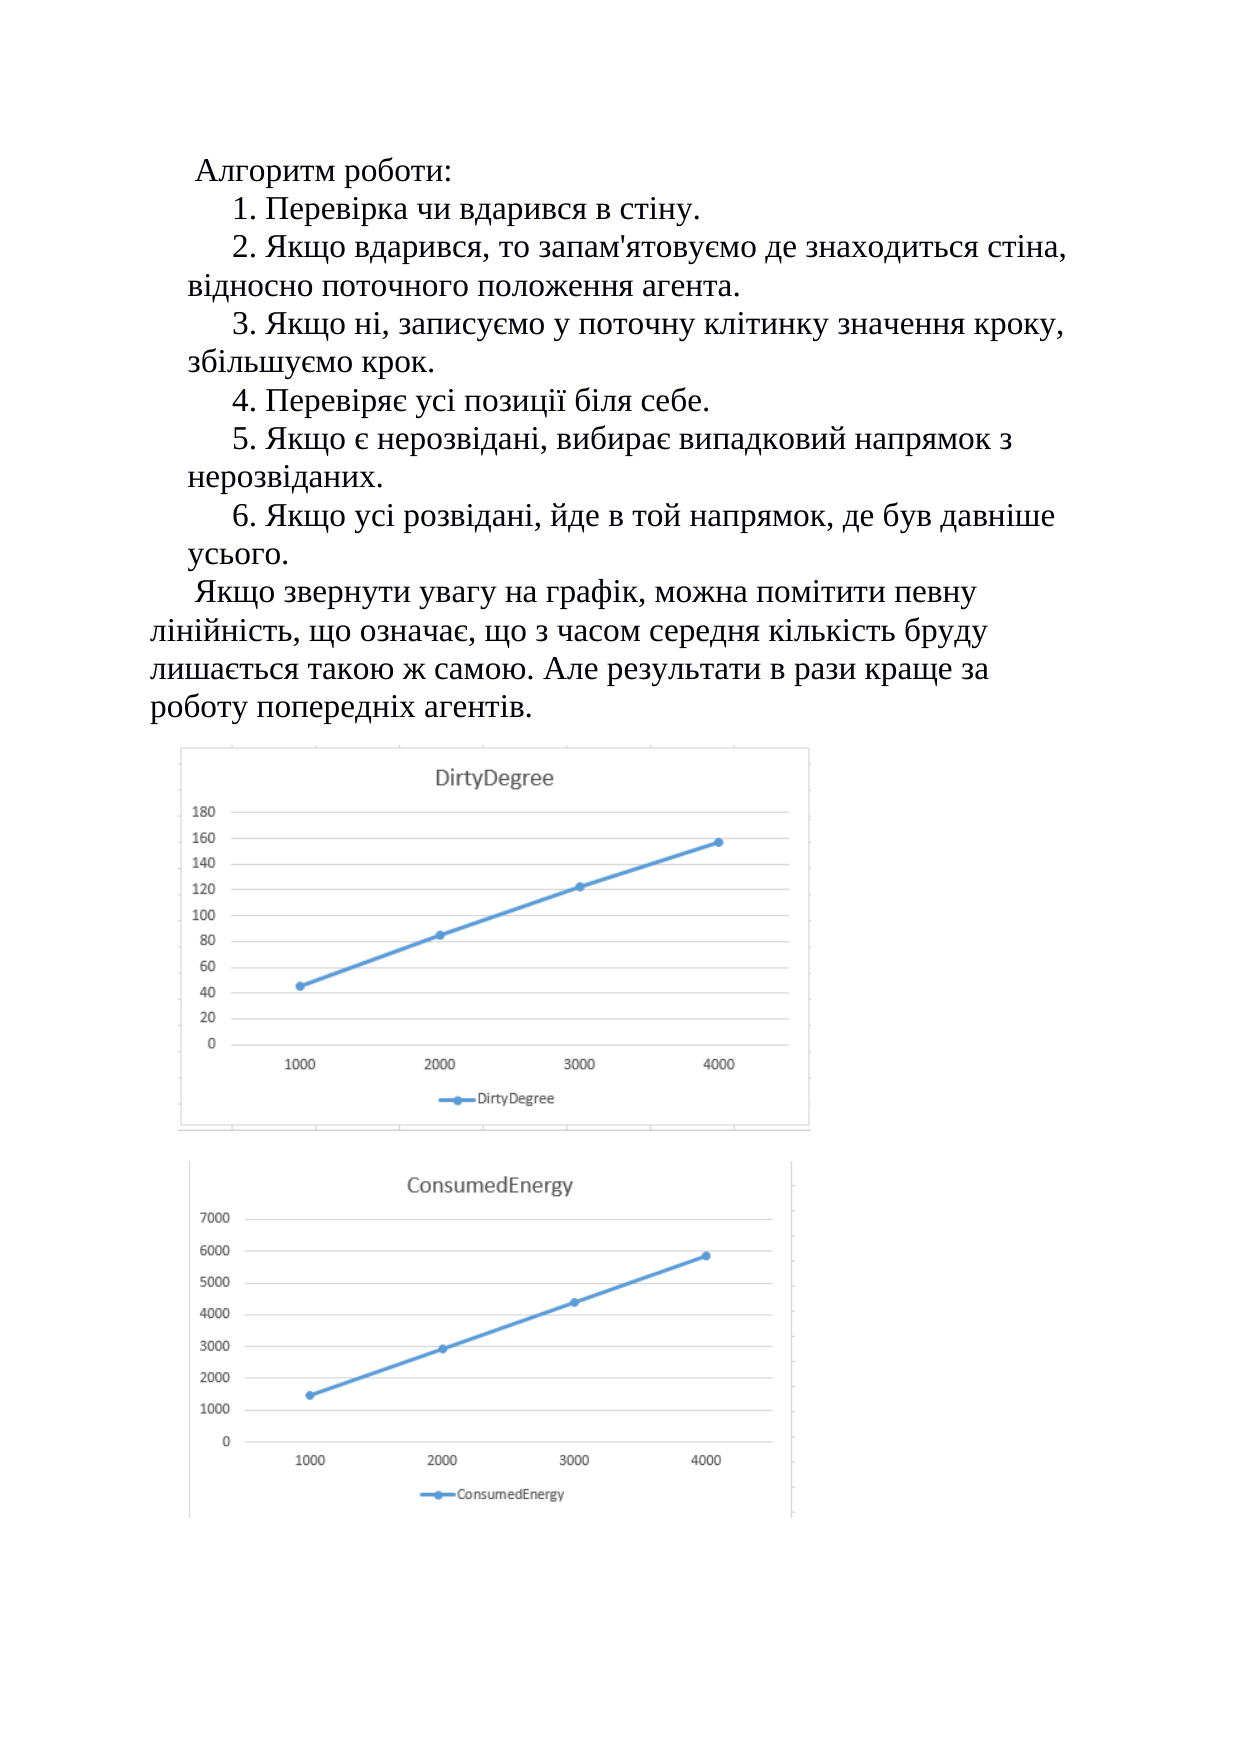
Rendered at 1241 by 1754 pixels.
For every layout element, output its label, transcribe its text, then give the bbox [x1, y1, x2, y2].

text Алгоритм роботи: [150, 150, 1090, 188]
picture [189, 1161, 796, 1518]
list 4. Перевіряє усі позиції біля себе. [187, 380, 1090, 418]
list 2. Якщо вдарився, то запам'ятовуємо де знаходиться стіна, відносно поточного положення агента. [187, 227, 1090, 303]
list 5. Якщо є нерозвідані, вибирає випадковий напрямок з нерозвіданих. [187, 418, 1090, 495]
list 1. Перевірка чи вдарився в стіну. [187, 188, 1090, 227]
picture [178, 745, 811, 1131]
list 6. Якщо усі розвідані, йде в той напрямок, де був давніше усього. [187, 495, 1090, 572]
text Якщо звернути увагу на графік, можна помітити певну лінійність, що означає, що з часом середня кількість бруду лишається такою ж самою. Але результати в рази краще за роботу попередніх агентів. [150, 572, 1090, 725]
list 3. Якщо ні, записуємо у поточну клітинку значення кроку, збільшуємо крок. [187, 303, 1090, 380]
